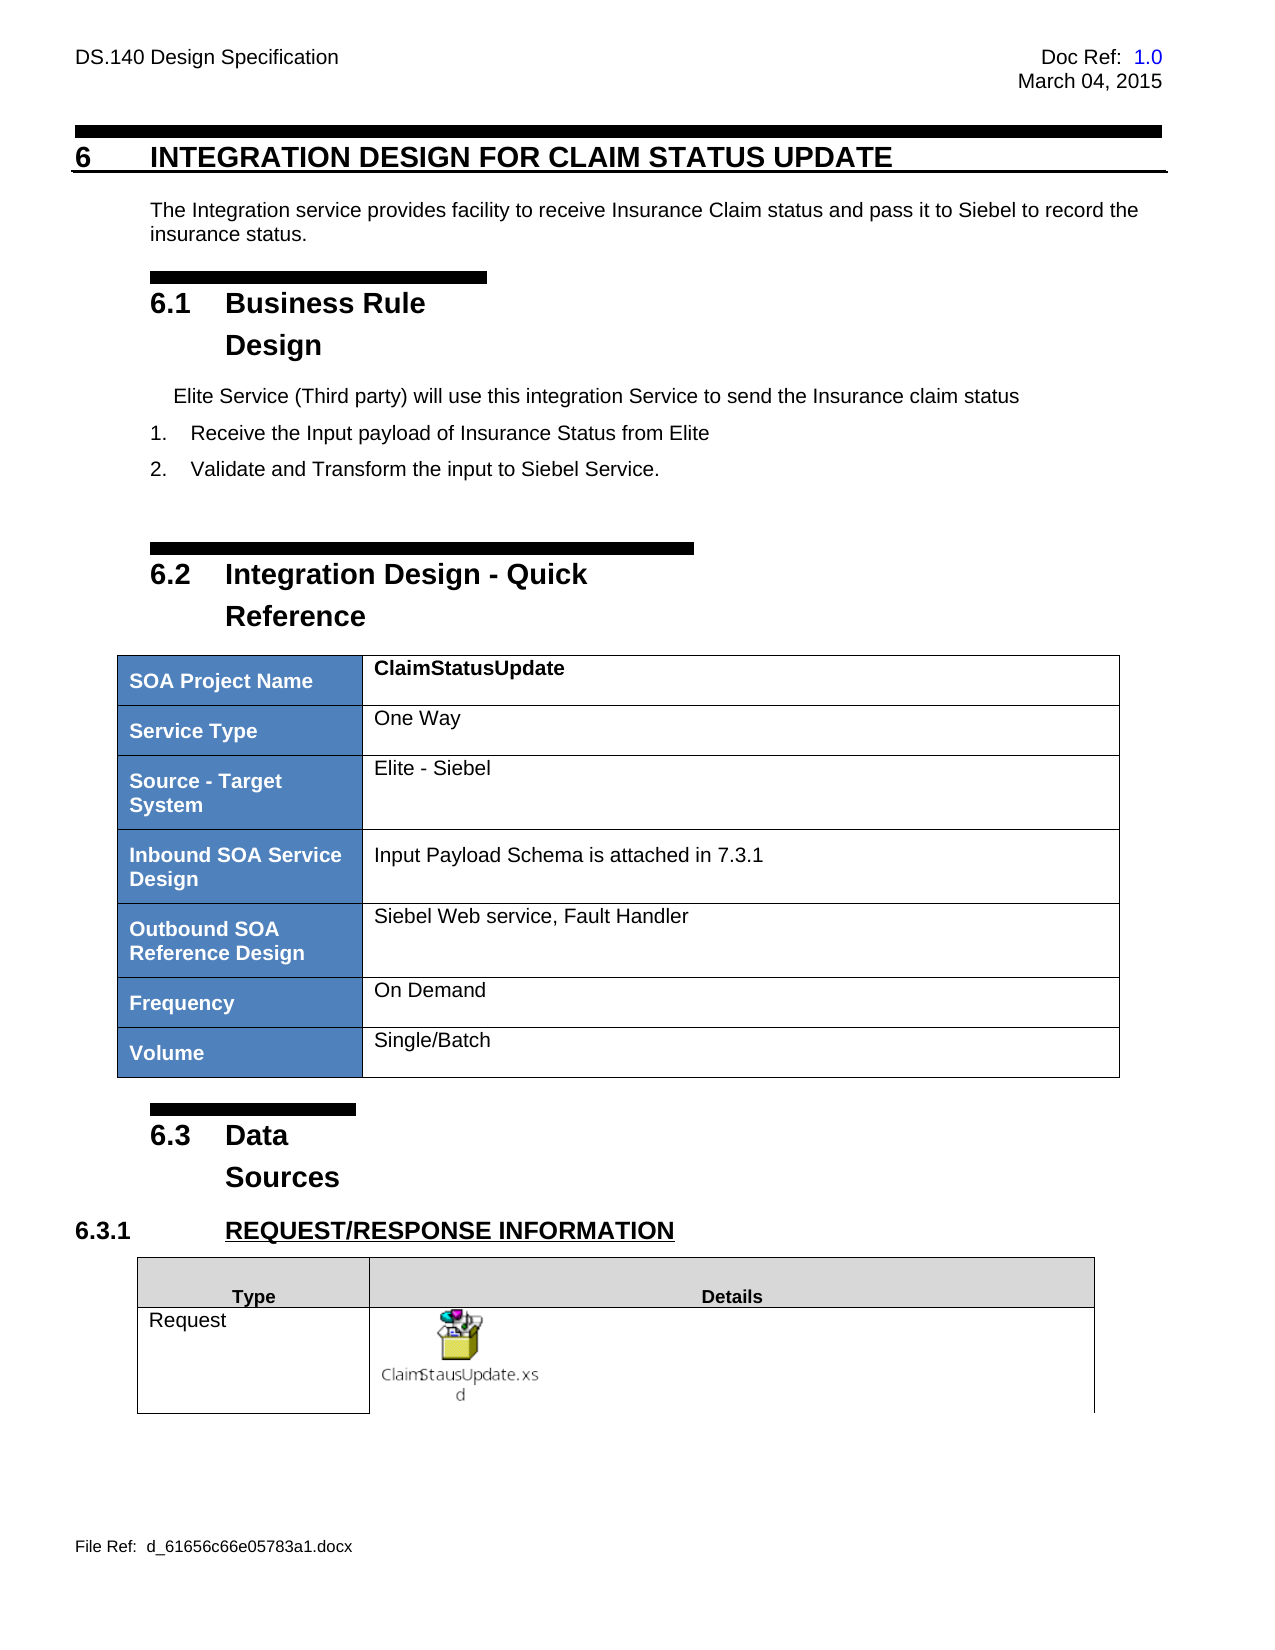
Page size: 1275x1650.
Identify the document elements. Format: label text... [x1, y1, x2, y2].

table_cell Inbound SOA Service Design [118, 830, 362, 903]
table_header SOA Project Name [118, 656, 362, 705]
text 1. Receive the Input payload of Insurance Status from Elite [150, 420, 1162, 444]
table_cell One Way [363, 706, 1119, 755]
table_cell Frequency [118, 978, 362, 1027]
table_cell [370, 1308, 1094, 1413]
text 2. Validate and Transform the input to Siebel Service. [150, 457, 1162, 481]
table_cell On Demand [363, 978, 1119, 1027]
table_cell Outbound SOA Reference Design [118, 904, 362, 977]
table_cell Source - Target System [118, 756, 362, 829]
subtitle Integration Design - Quick Reference [150, 555, 694, 632]
table_cell Volume [118, 1028, 362, 1077]
table_cell Single/Batch [363, 1028, 1119, 1077]
subtitle Business Rule Design [150, 284, 487, 361]
table_header Type [138, 1258, 369, 1307]
table_cell Siebel Web service, Fault Handler [363, 904, 1119, 977]
subtitle Integration Design for Claim Status Update [75, 138, 1162, 170]
table_cell Input Payload Schema is attached in 7.3.1 [363, 830, 1119, 903]
table_cell Service Type [118, 706, 362, 755]
text The Integration service provides facility to receive Insurance Claim status and pass it to Siebel to record the insurance status. [150, 198, 1162, 246]
text Elite Service (Third party) will use this integration Service to send the Insurance claim status [150, 384, 1162, 408]
subtitle Request/Response Information [75, 1216, 1162, 1245]
table_header ClaimStatusUpdate [363, 656, 1119, 705]
table_cell Elite - Siebel [363, 756, 1119, 829]
table_header Details [370, 1258, 1094, 1307]
subtitle Data Sources [150, 1116, 356, 1193]
table_cell Request [138, 1308, 369, 1413]
